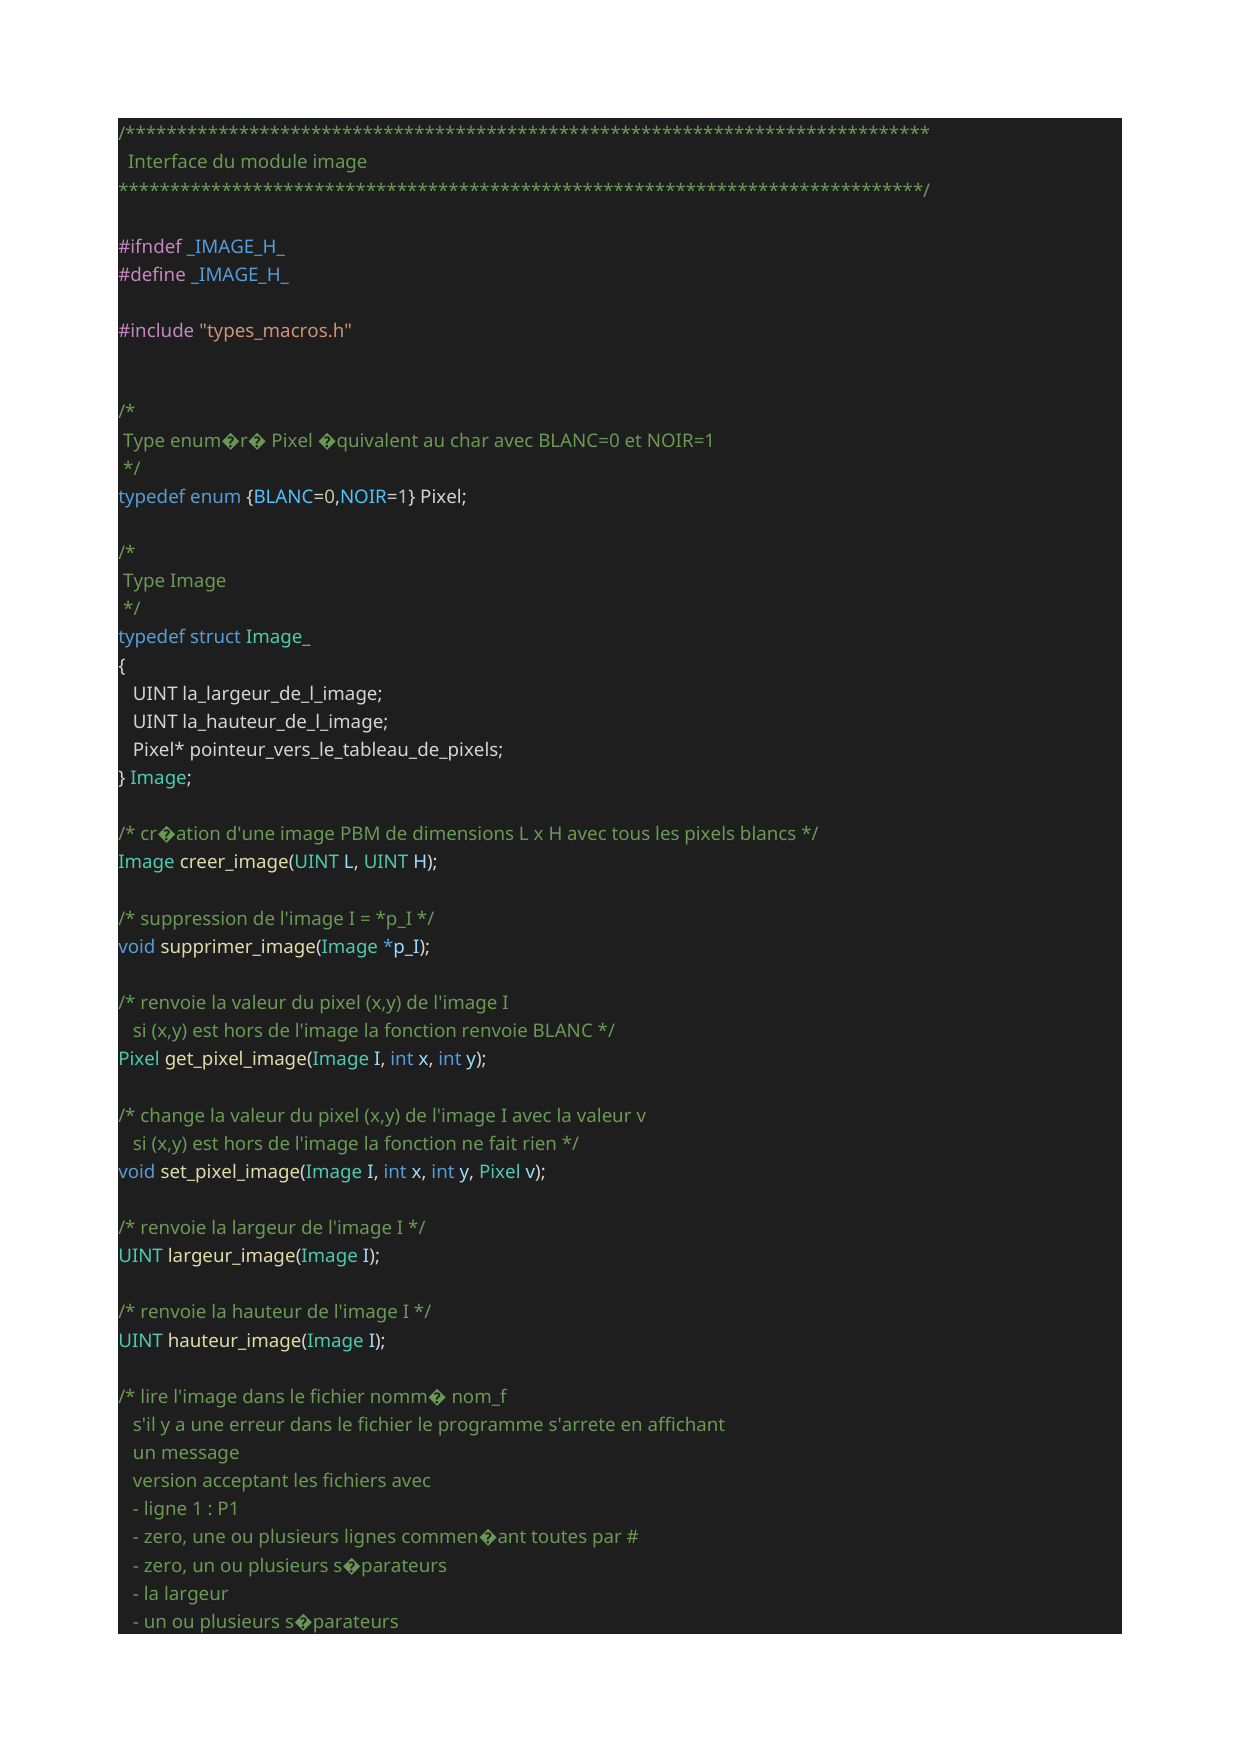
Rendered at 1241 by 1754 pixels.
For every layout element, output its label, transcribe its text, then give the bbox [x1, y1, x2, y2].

text si (x,y) est hors de l'image la fonction renvoie BLANC */ [118, 1015, 1122, 1043]
text typedef struct Image_ [118, 621, 1122, 649]
text UINT la_hauteur_de_l_image; [118, 706, 1122, 734]
text /* [118, 537, 1122, 565]
text - ligne 1 : P1 [118, 1493, 1122, 1521]
text */ [118, 452, 1122, 481]
text /* renvoie la largeur de l'image I */ [118, 1212, 1122, 1240]
text } Image; [118, 762, 1122, 790]
text Pixel* pointeur_vers_le_tableau_de_pixels; [118, 734, 1122, 762]
text #define _IMAGE_H_ [118, 259, 1122, 287]
text Pixel get_pixel_image(Image I, int x, int y); [118, 1043, 1122, 1071]
text Image creer_image(UINT L, UINT H); [118, 846, 1122, 874]
text /* cr�ation d'une image PBM de dimensions L x H avec tous les pixels blancs */ [118, 818, 1122, 846]
text /* suppression de l'image I = *p_I */ [118, 902, 1122, 931]
text void supprimer_image(Image *p_I); [118, 931, 1122, 959]
text /* renvoie la valeur du pixel (x,y) de l'image I [118, 987, 1122, 1015]
text /* renvoie la hauteur de l'image I */ [118, 1296, 1122, 1324]
text */ [118, 593, 1122, 621]
text si (x,y) est hors de l'image la fonction ne fait rien */ [118, 1127, 1122, 1156]
text /* lire l'image dans le fichier nomm� nom_f [118, 1381, 1122, 1409]
text version acceptant les fichiers avec [118, 1465, 1122, 1493]
text - zero, un ou plusieurs s�parateurs [118, 1549, 1122, 1577]
text /****************************************************************************** [118, 118, 1122, 146]
text - zero, une ou plusieurs lignes commen�ant toutes par # [118, 1521, 1122, 1549]
text UINT hauteur_image(Image I); [118, 1324, 1122, 1352]
text typedef enum {BLANC=0,NOIR=1} Pixel; [118, 481, 1122, 509]
text un message [118, 1437, 1122, 1465]
text Type enum�r� Pixel �quivalent au char avec BLANC=0 et NOIR=1 [118, 424, 1122, 452]
text /* [118, 396, 1122, 424]
text - la largeur [118, 1577, 1122, 1606]
text ******************************************************************************/ [118, 174, 1122, 202]
text #ifndef _IMAGE_H_ [118, 231, 1122, 259]
text /* change la valeur du pixel (x,y) de l'image I avec la valeur v [118, 1099, 1122, 1127]
text void set_pixel_image(Image I, int x, int y, Pixel v); [118, 1156, 1122, 1184]
text s'il y a une erreur dans le fichier le programme s'arrete en affichant [118, 1409, 1122, 1437]
text Interface du module image [118, 146, 1122, 174]
text #include "types_macros.h" [118, 315, 1122, 343]
text { [118, 649, 1122, 677]
text UINT la_largeur_de_l_image; [118, 677, 1122, 706]
text Type Image [118, 565, 1122, 593]
text - un ou plusieurs s�parateurs [118, 1606, 1122, 1634]
text UINT largeur_image(Image I); [118, 1240, 1122, 1268]
